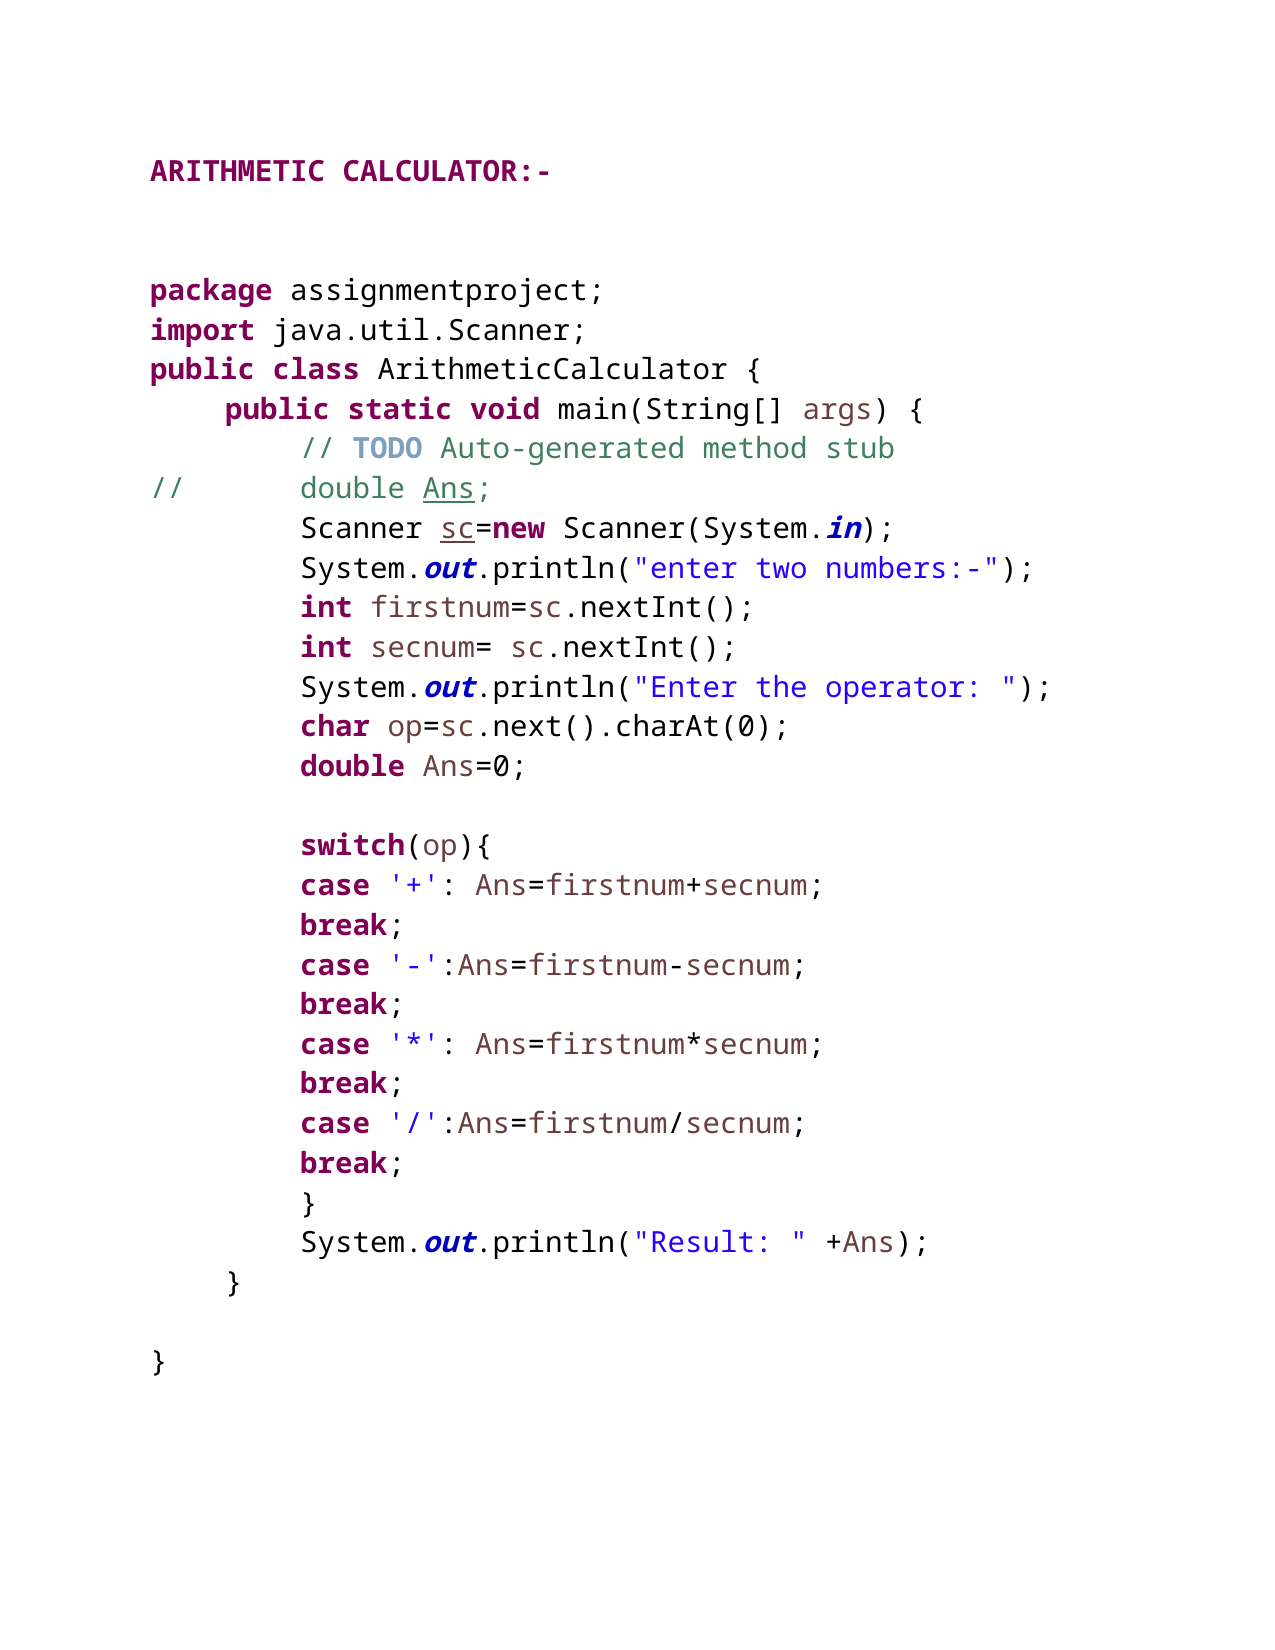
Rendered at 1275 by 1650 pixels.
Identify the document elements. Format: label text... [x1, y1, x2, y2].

text case '-':Ans=firstnum-secnum; [150, 944, 1125, 983]
text Scanner sc=new Scanner(System.in); [150, 507, 1125, 547]
text package assignmentproject; [150, 269, 1125, 309]
text char op=sc.next().charAt(0); [150, 706, 1125, 745]
text System.out.println("Enter the operator: "); [150, 666, 1125, 706]
text ARITHMETIC CALCULATOR:- [150, 150, 1125, 190]
text } [150, 1182, 1125, 1222]
text case '*': Ans=firstnum*secnum; [150, 1023, 1125, 1063]
text switch(op){ [150, 825, 1125, 864]
text public static void main(String[] args) { [150, 388, 1125, 428]
text int secnum= sc.nextInt(); [150, 626, 1125, 666]
text // TODO Auto-generated method stub [150, 428, 1125, 467]
text public class ArithmeticCalculator { [150, 348, 1125, 388]
text break; [150, 1142, 1125, 1182]
text } [150, 1261, 1125, 1301]
text case '/':Ans=firstnum/secnum; [150, 1102, 1125, 1142]
text int firstnum=sc.nextInt(); [150, 587, 1125, 626]
text break; [150, 983, 1125, 1023]
text System.out.println("enter two numbers:-"); [150, 547, 1125, 587]
text // double Ans; [150, 467, 1125, 507]
text break; [150, 1063, 1125, 1102]
text import java.util.Scanner; [150, 309, 1125, 348]
text double Ans=0; [150, 745, 1125, 785]
text } [150, 1341, 1125, 1380]
text case '+': Ans=firstnum+secnum; [150, 864, 1125, 904]
text break; [150, 904, 1125, 944]
text System.out.println("Result: " +Ans); [150, 1222, 1125, 1261]
